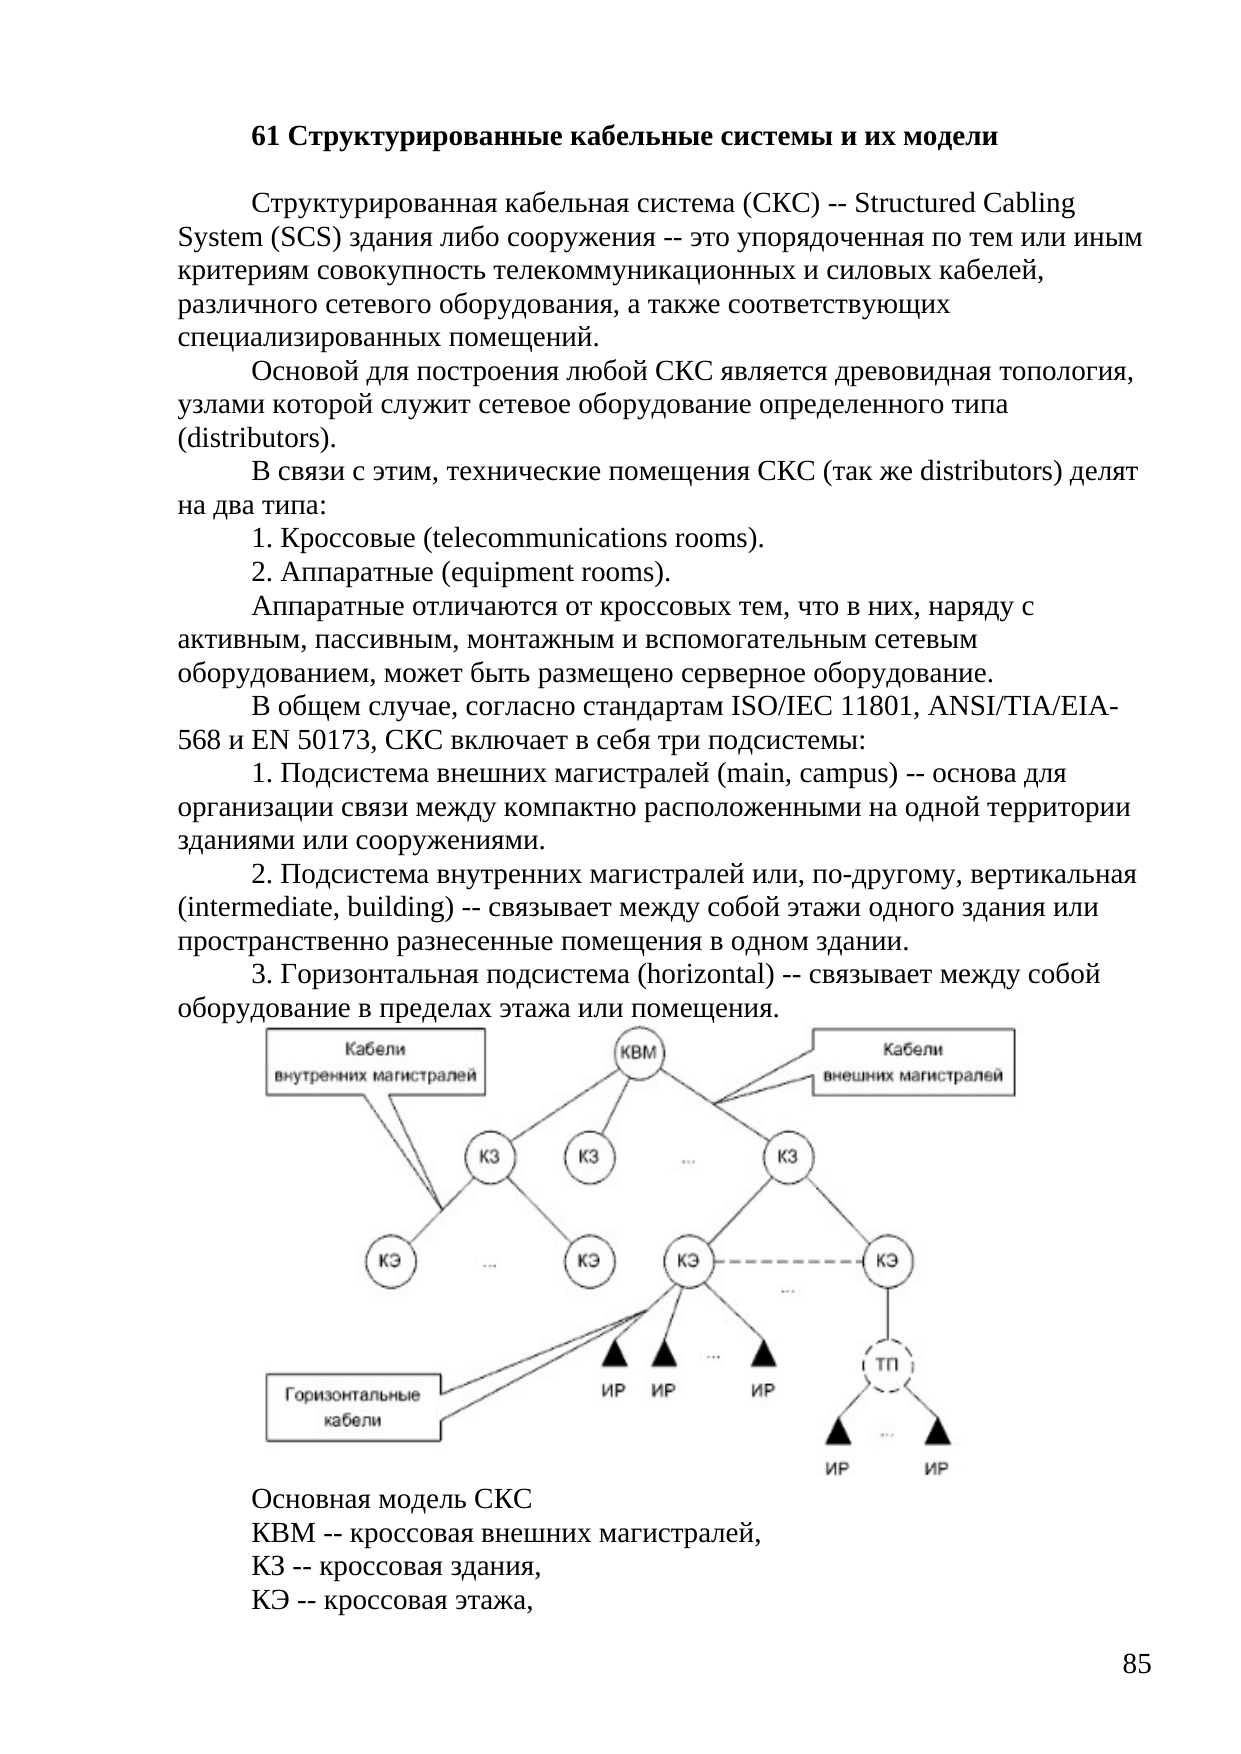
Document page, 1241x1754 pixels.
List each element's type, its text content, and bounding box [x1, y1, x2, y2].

text Основой для построения любой СКС является древовидная топология, узлами которой служит сетевое оборудование определенного типа (distributors). [177, 353, 1152, 453]
text 1. Подсистема внешних магистралей (main, campus) -- основа для организации связи между компактно расположенными на одной территории зданиями или сооружениями. [177, 755, 1152, 856]
text КЭ -- кроссовая этажа, [177, 1582, 1152, 1615]
text Структурированная кабельная система (СКС) -- Structured Cabling System (SCS) здания либо сооружения -- это упорядоченная по тем или иным критериям совокупность телекоммуникационных и силовых кабелей, различного сетевого оборудования, а также соответствующих специализированных помещений. [177, 185, 1152, 353]
picture [251, 1023, 1024, 1482]
subtitle 61 Структурированные кабельные системы и их модели [177, 118, 1152, 152]
text 2. Аппаратные (equipment rooms). [177, 554, 1152, 588]
text 1. Кроссовые (telecommunications rooms). [177, 521, 1152, 554]
text КЗ -- кроссовая здания, [177, 1548, 1152, 1582]
text В связи с этим, технические помещения СКС (так же distributors) делят на два типа: [177, 453, 1152, 521]
text 3. Горизонтальная подсистема (horizontal) -- связывает между собой оборудование в пределах этажа или помещения. [177, 957, 1152, 1024]
text Аппаратные отличаются от кроссовых тем, что в них, наряду с активным, пассивным, монтажным и вспомогательным сетевым оборудованием, может быть размещено серверное оборудование. [177, 588, 1152, 688]
text 2. Подсистема внутренних магистралей или, по-другому, вертикальная (intermediate, building) -- связывает между собой этажи одного здания или пространственно разнесенные помещения в одном здании. [177, 856, 1152, 957]
text КВМ -- кроссовая внешних магистралей, [177, 1515, 1152, 1548]
text В общем случае, согласно стандартам ISO/IEC 11801, ANSI/TIA/EIA-568 и EN 50173, СКС включает в себя три подсистемы: [177, 688, 1152, 755]
text Основная модель СКС [177, 1481, 1152, 1515]
